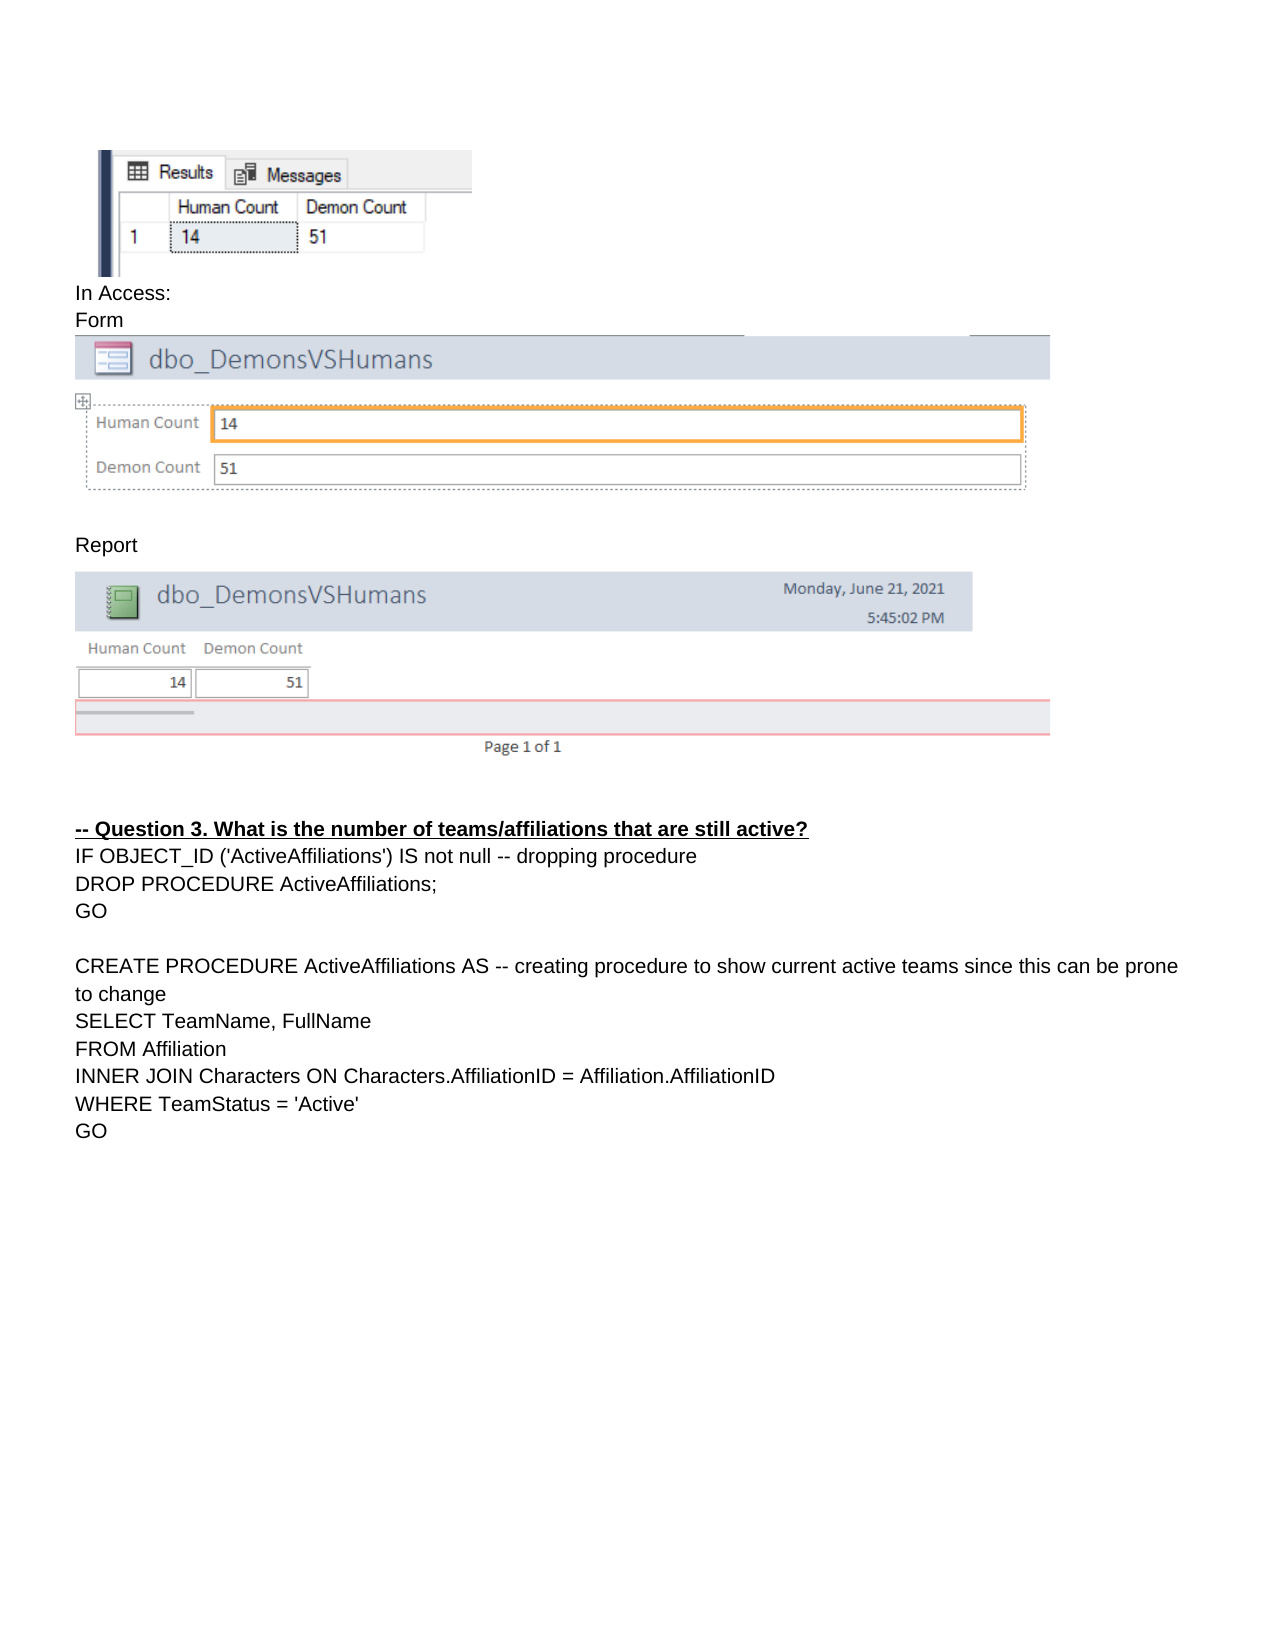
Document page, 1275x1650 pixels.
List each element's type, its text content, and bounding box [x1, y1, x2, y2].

text Report [75, 533, 1200, 557]
picture [75, 335, 1050, 530]
text In Access: [75, 280, 1200, 304]
text WHERE TeamStatus = 'Active' [75, 1092, 1200, 1116]
text DROP PROCEDURE ActiveAffiliations; [75, 872, 1200, 896]
text GO [75, 1119, 1200, 1143]
text GO [75, 899, 1200, 923]
picture [75, 560, 1050, 786]
text IF OBJECT_ID ('ActiveAffiliations') IS not null -- dropping procedure [75, 844, 1200, 868]
text -- Question 3. What is the number of teams/affiliations that are still active? [75, 817, 1200, 841]
text CREATE PROCEDURE ActiveAffiliations AS -- creating procedure to show current active teams since this can be prone to change [75, 954, 1200, 1006]
picture [75, 150, 472, 277]
text INNER JOIN Characters ON Characters.AffiliationID = Affiliation.AffiliationID [75, 1064, 1200, 1088]
text SELECT TeamName, FullName [75, 1009, 1200, 1033]
text Form [75, 308, 1200, 332]
text FROM Affiliation [75, 1037, 1200, 1061]
